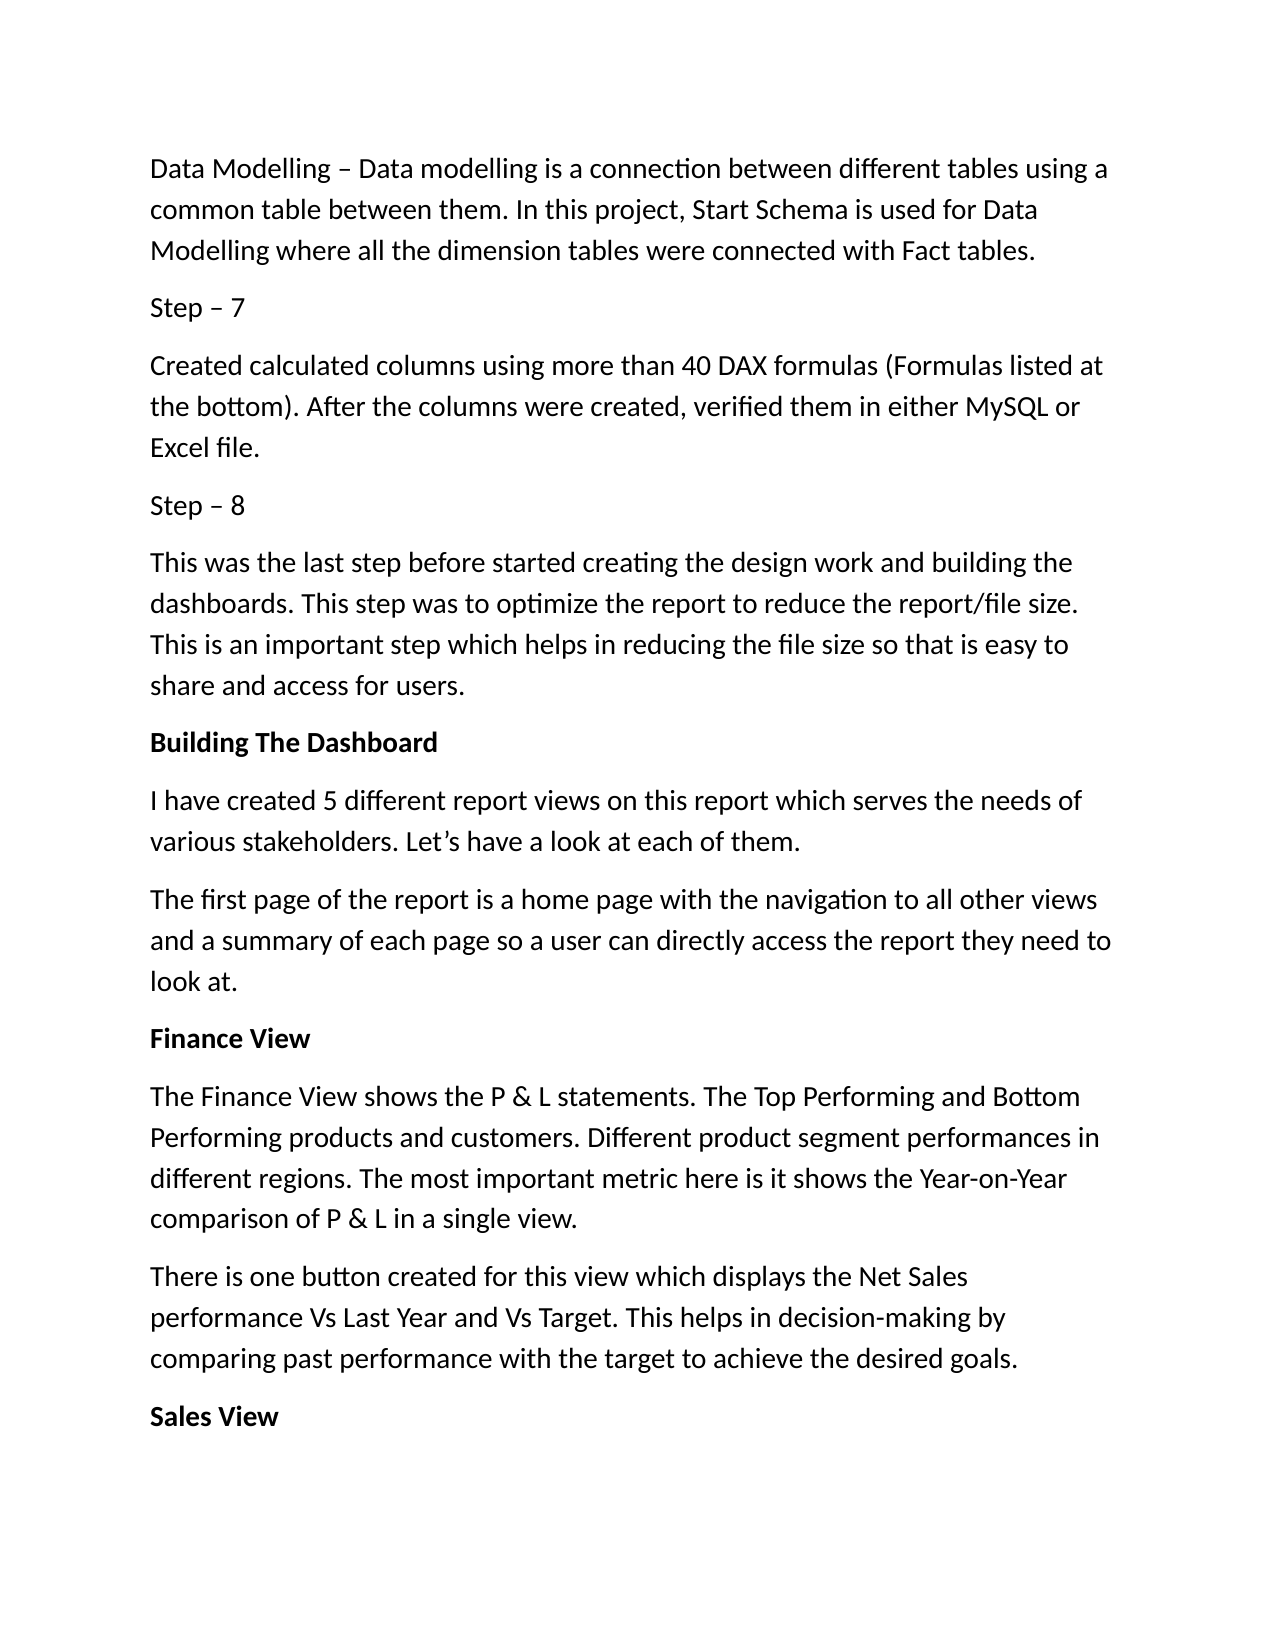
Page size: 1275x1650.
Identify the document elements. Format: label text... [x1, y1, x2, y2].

text Step – 7 [150, 289, 1125, 325]
text Created calculated columns using more than 40 DAX formulas (Formulas listed at the bottom). After the columns were created, verified them in either MySQL or Excel file. [150, 347, 1125, 464]
text I have created 5 different report views on this report which serves the needs of various stakeholders. Let’s have a look at each of them. [150, 782, 1125, 859]
text Finance View [150, 1020, 1125, 1056]
text Sales View [150, 1398, 1125, 1433]
text Step – 8 [150, 487, 1125, 522]
text The first page of the report is a home page with the navigation to all other views and a summary of each page so a user can directly access the report they need to look at. [150, 881, 1125, 998]
text Data Modelling – Data modelling is a connection between different tables using a common table between them. In this project, Start Schema is used for Data Modelling where all the dimension tables were connected with Fact tables. [150, 150, 1125, 267]
text There is one button created for this view which displays the Net Sales performance Vs Last Year and Vs Target. This helps in decision-making by comparing past performance with the target to achieve the desired goals. [150, 1258, 1125, 1376]
text Building The Dashboard [150, 724, 1125, 760]
text The Finance View shows the P & L statements. The Top Performing and Bottom Performing products and customers. Different product segment performances in different regions. The most important metric here is it shows the Year-on-Year comparison of P & L in a single view. [150, 1078, 1125, 1236]
text This was the last step before started creating the design work and building the dashboards. This step was to optimize the report to reduce the report/file size. This is an important step which helps in reducing the file size so that is easy to share and access for users. [150, 544, 1125, 703]
